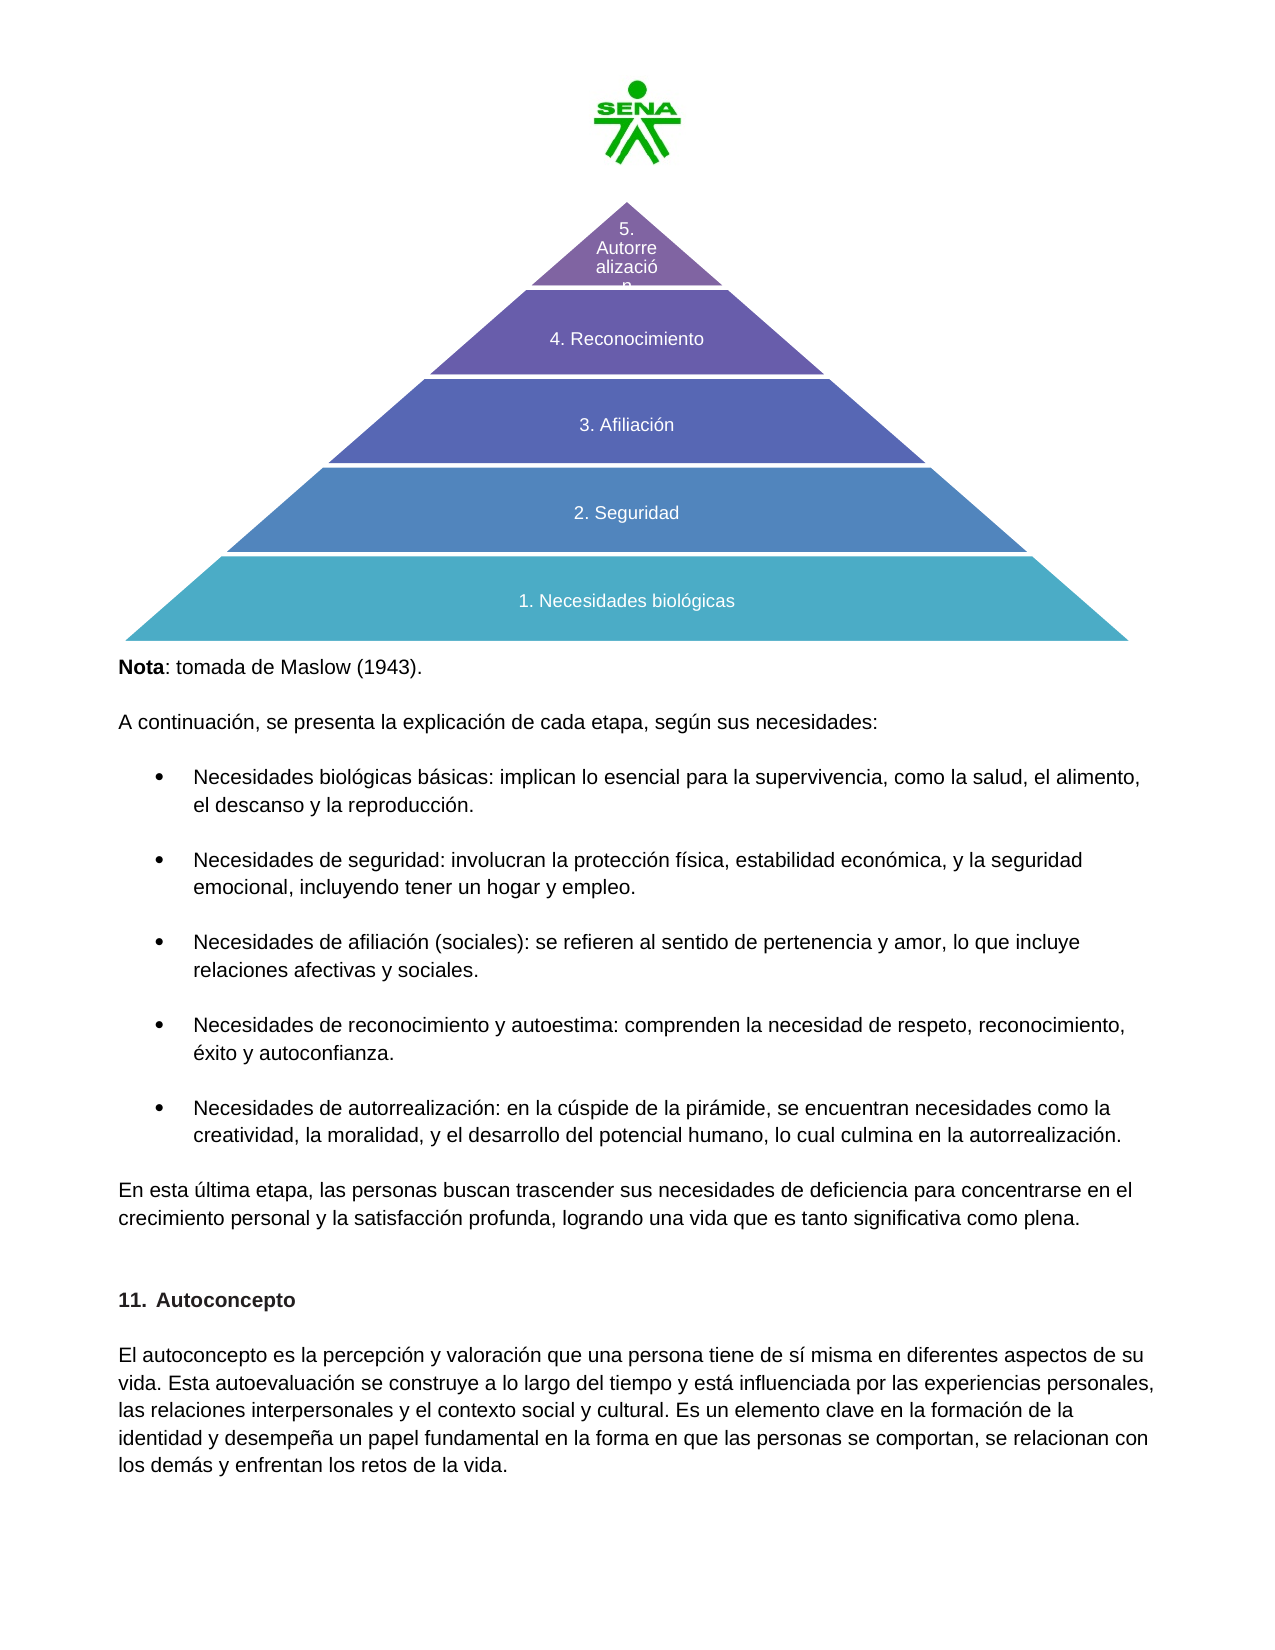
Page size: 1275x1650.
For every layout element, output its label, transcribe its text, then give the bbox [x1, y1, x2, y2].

list Necesidades biológicas básicas: implican lo esencial para la supervivencia, como la salud, el alimento, el descanso y la reproducción. [156, 765, 1157, 817]
text En esta última etapa, las personas buscan trascender sus necesidades de deficiencia para concentrarse en el crecimiento personal y la satisfacción profunda, logrando una vida que es tanto significativa como plena. [118, 1178, 1157, 1229]
list Necesidades de seguridad: involucran la protección física, estabilidad económica, y la seguridad emocional, incluyendo tener un hogar y empleo. [156, 848, 1157, 899]
list Necesidades de autorrealización: en la cúspide de la pirámide, se encuentran necesidades como la creatividad, la moralidad, y el desarrollo del potencial humano, lo cual culmina en la autorrealización. [156, 1095, 1157, 1147]
text El autoconcepto es la percepción y valoración que una persona tiene de sí misma en diferentes aspectos de su vida. Esta autoevaluación se construye a lo largo del tiempo y está influenciada por las experiencias personales, las relaciones interpersonales y el contexto social y cultural. Es un elemento clave en la formación de la identidad y desempeña un papel fundamental en la forma en que las personas se comportan, se relacionan con los demás y enfrentan los retos de la vida. [118, 1343, 1157, 1477]
text A continuación, se presenta la explicación de cada etapa, según sus necesidades: [118, 710, 1157, 734]
text Nota: tomada de Maslow (1943). [118, 655, 1157, 679]
list Autoconcepto [118, 1288, 1157, 1312]
picture [588, 75, 687, 172]
list Necesidades de afiliación (sociales): se refieren al sentido de pertenencia y amor, lo que incluye relaciones afectivas y sociales. [156, 930, 1157, 982]
list Necesidades de reconocimiento y autoestima: comprenden la necesidad de respeto, reconocimiento, éxito y autoconfianza. [156, 1013, 1157, 1064]
